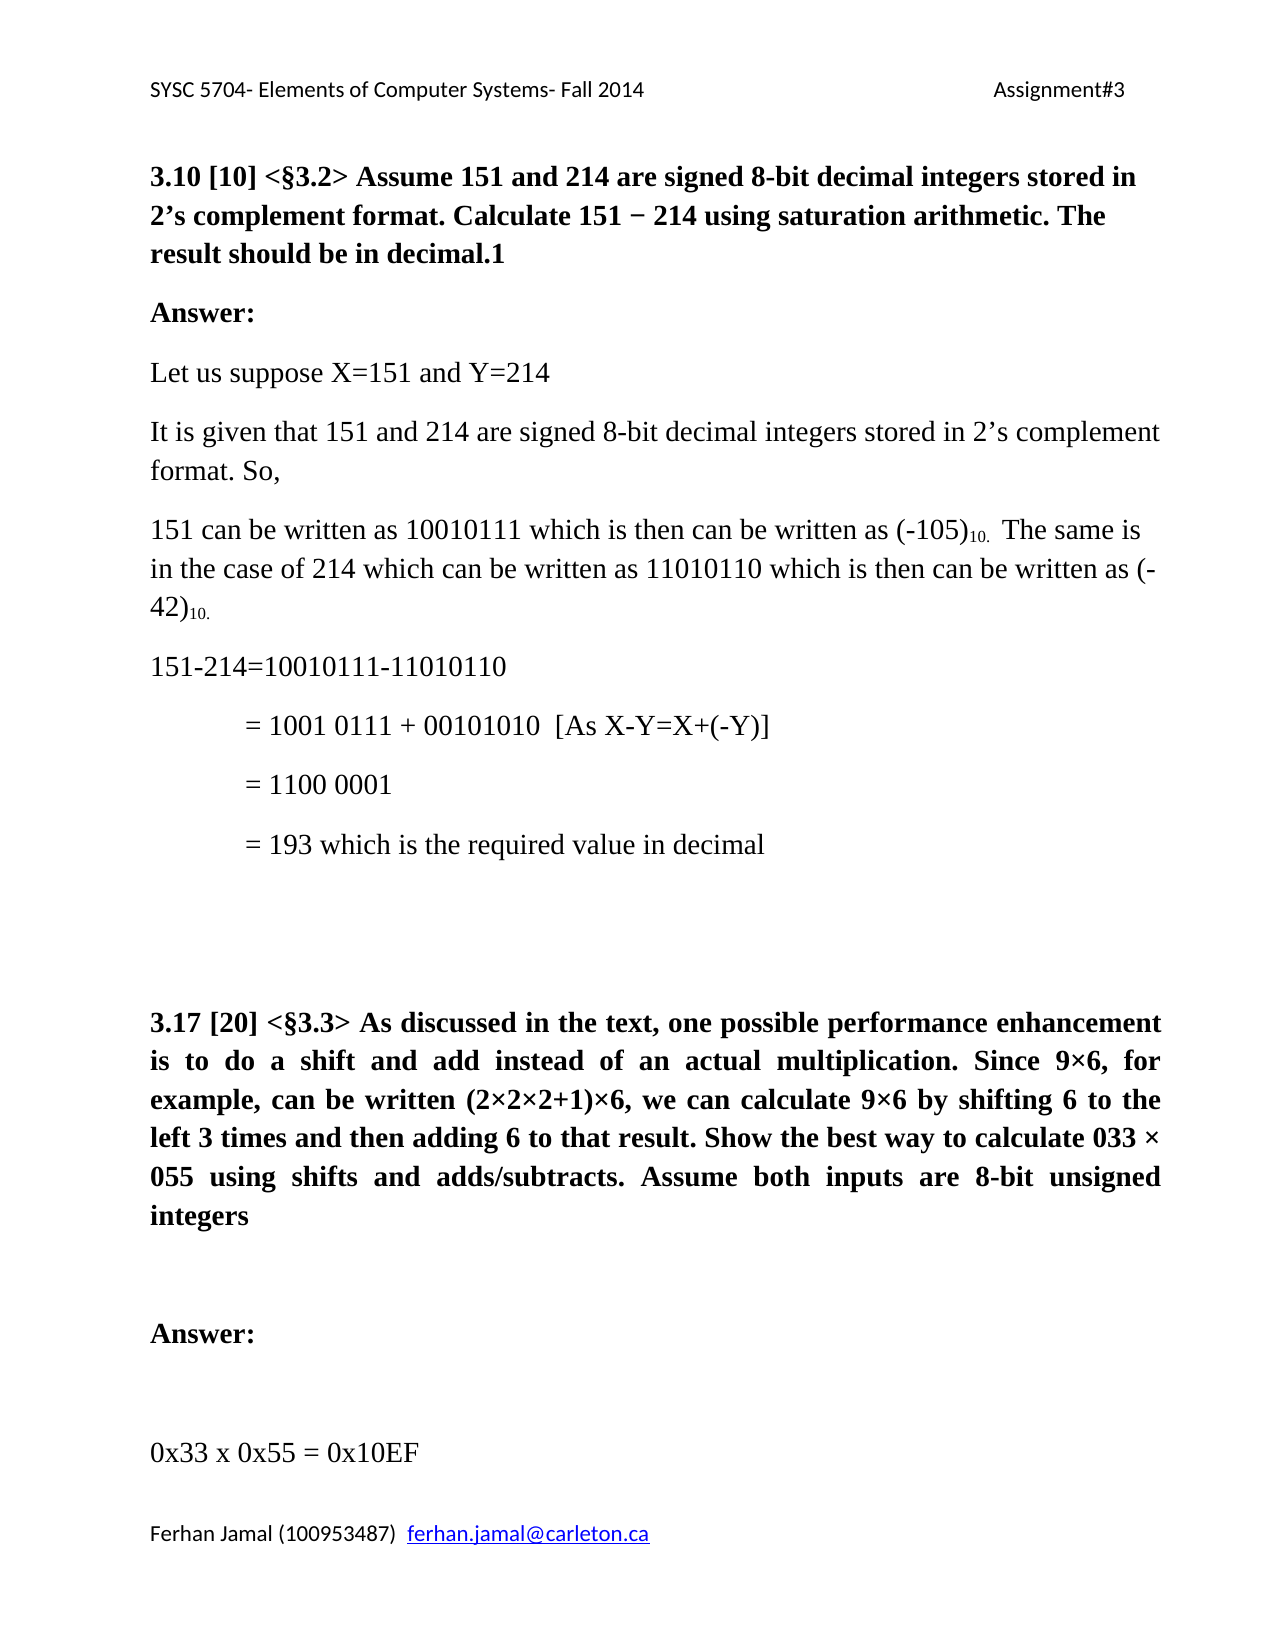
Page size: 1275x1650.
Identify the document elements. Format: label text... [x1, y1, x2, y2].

text Answer: [150, 296, 1162, 329]
text = 1001 0111 + 00101010 [As X-Y=X+(-Y)] [150, 708, 1162, 742]
text It is given that 151 and 214 are signed 8-bit decimal integers stored in 2’s complement format. So, [150, 414, 1162, 486]
text 151-214=10010111-11010110 [150, 649, 1162, 682]
text Let us suppose X=151 and Y=214 [150, 355, 1162, 388]
text 3.17 [20] <§3.3> As discussed in the text, one possible performance enhancement is to do a shift and add instead of an actual multiplication. Since 9×6, for example, can be written (2×2×2+1)×6, we can calculate 9×6 by shifting 6 to the left 3 times and then adding 6 to that result. Show the best way to calculate 033 × 055 using shifts and adds/subtracts. Assume both inputs are 8-bit unsigned integers [150, 1005, 1162, 1231]
text 3.10 [10] <§3.2> Assume 151 and 214 are signed 8-bit decimal integers stored in 2’s complement format. Calculate 151 − 214 using saturation arithmetic. The result should be in decimal.1 [150, 159, 1162, 270]
text = 1100 0001 [150, 767, 1162, 801]
text Answer: [150, 1316, 1162, 1350]
text = 193 which is the required value in decimal [150, 827, 1162, 860]
text 0x33 x 0x55 = 0x10EF [150, 1435, 1162, 1469]
text 151 can be written as 10010111 which is then can be written as (-105)10. The same is in the case of 214 which can be written as 11010110 which is then can be written as (-42)10. [150, 512, 1162, 623]
